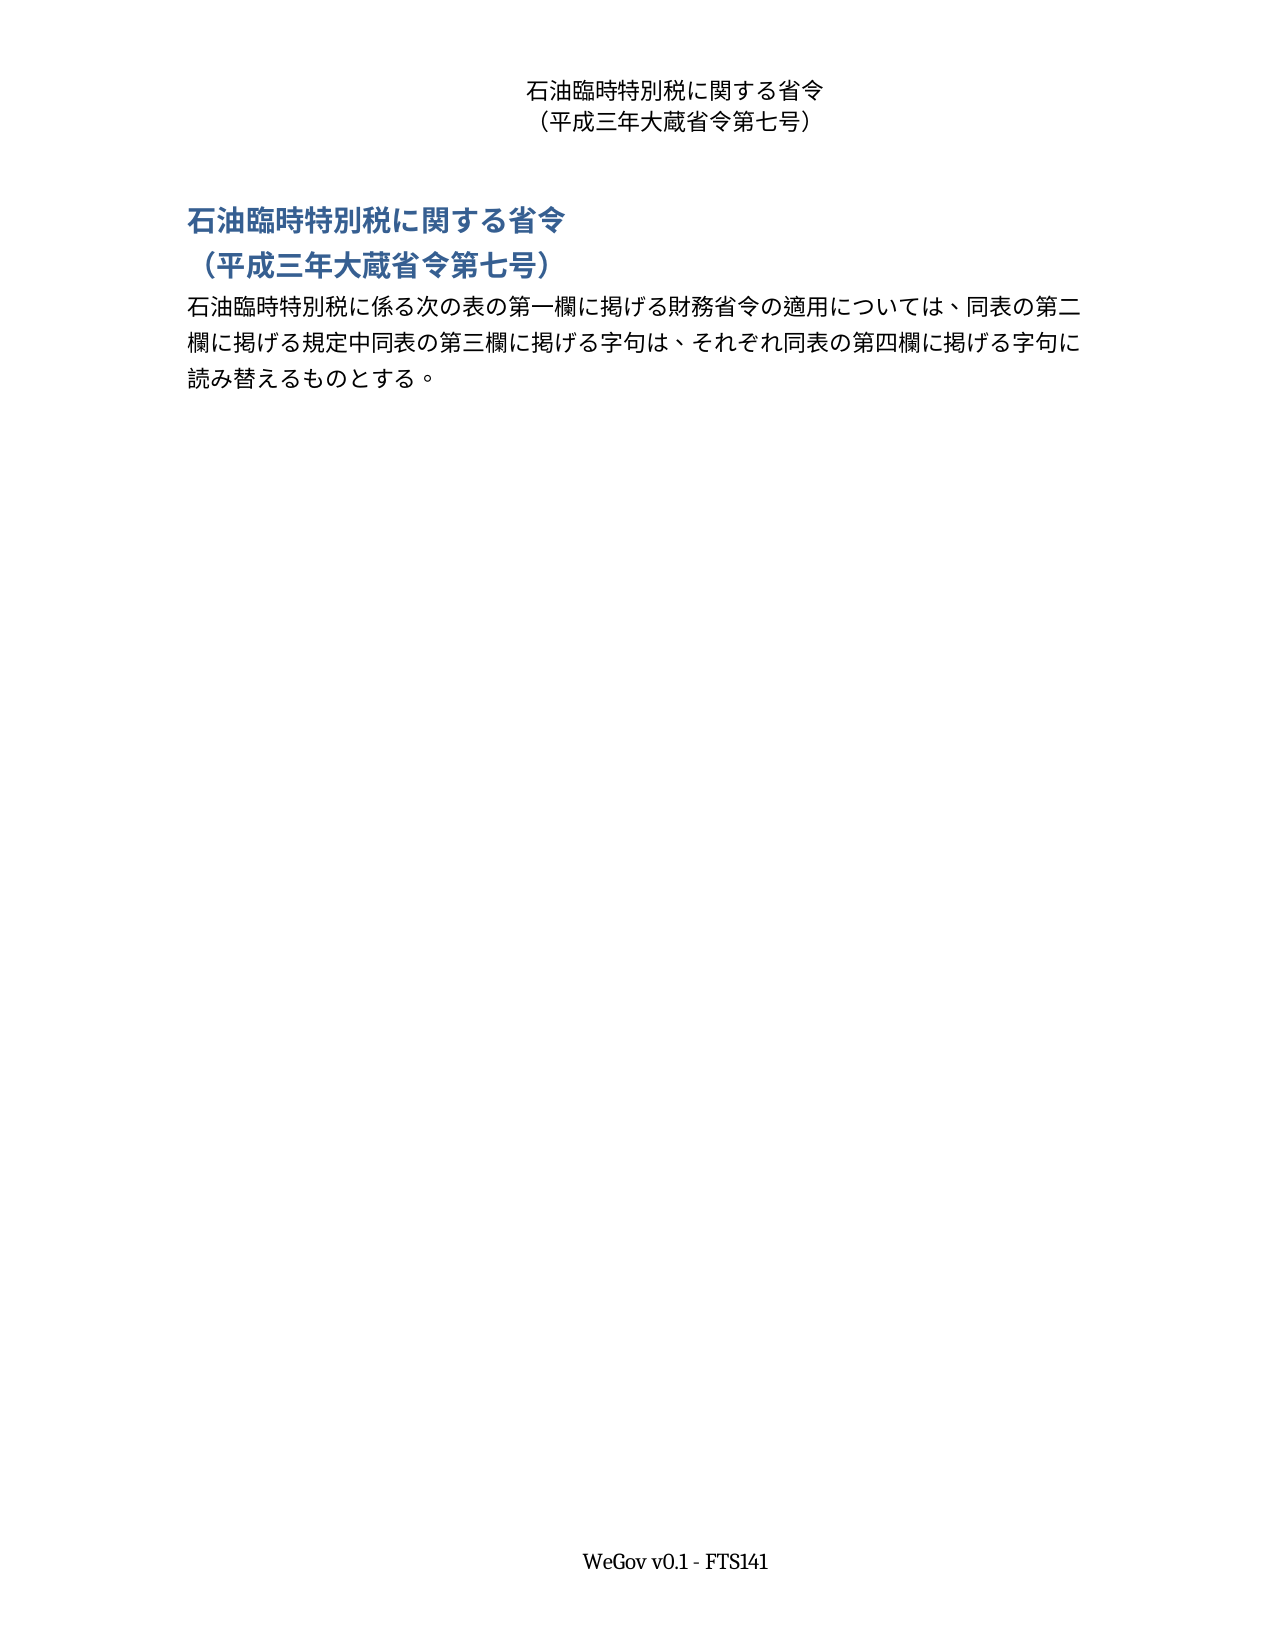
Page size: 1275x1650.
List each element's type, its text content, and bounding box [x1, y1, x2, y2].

subtitle 石油臨時特別税に関する省令 （平成三年大蔵省令第七号） [187, 200, 1087, 285]
text 石油臨時特別税に係る次の表の第一欄に掲げる財務省令の適用については、同表の第二欄に掲げる規定中同表の第三欄に掲げる字句は、それぞれ同表の第四欄に掲げる字句に読み替えるものとする。 [187, 291, 1087, 394]
